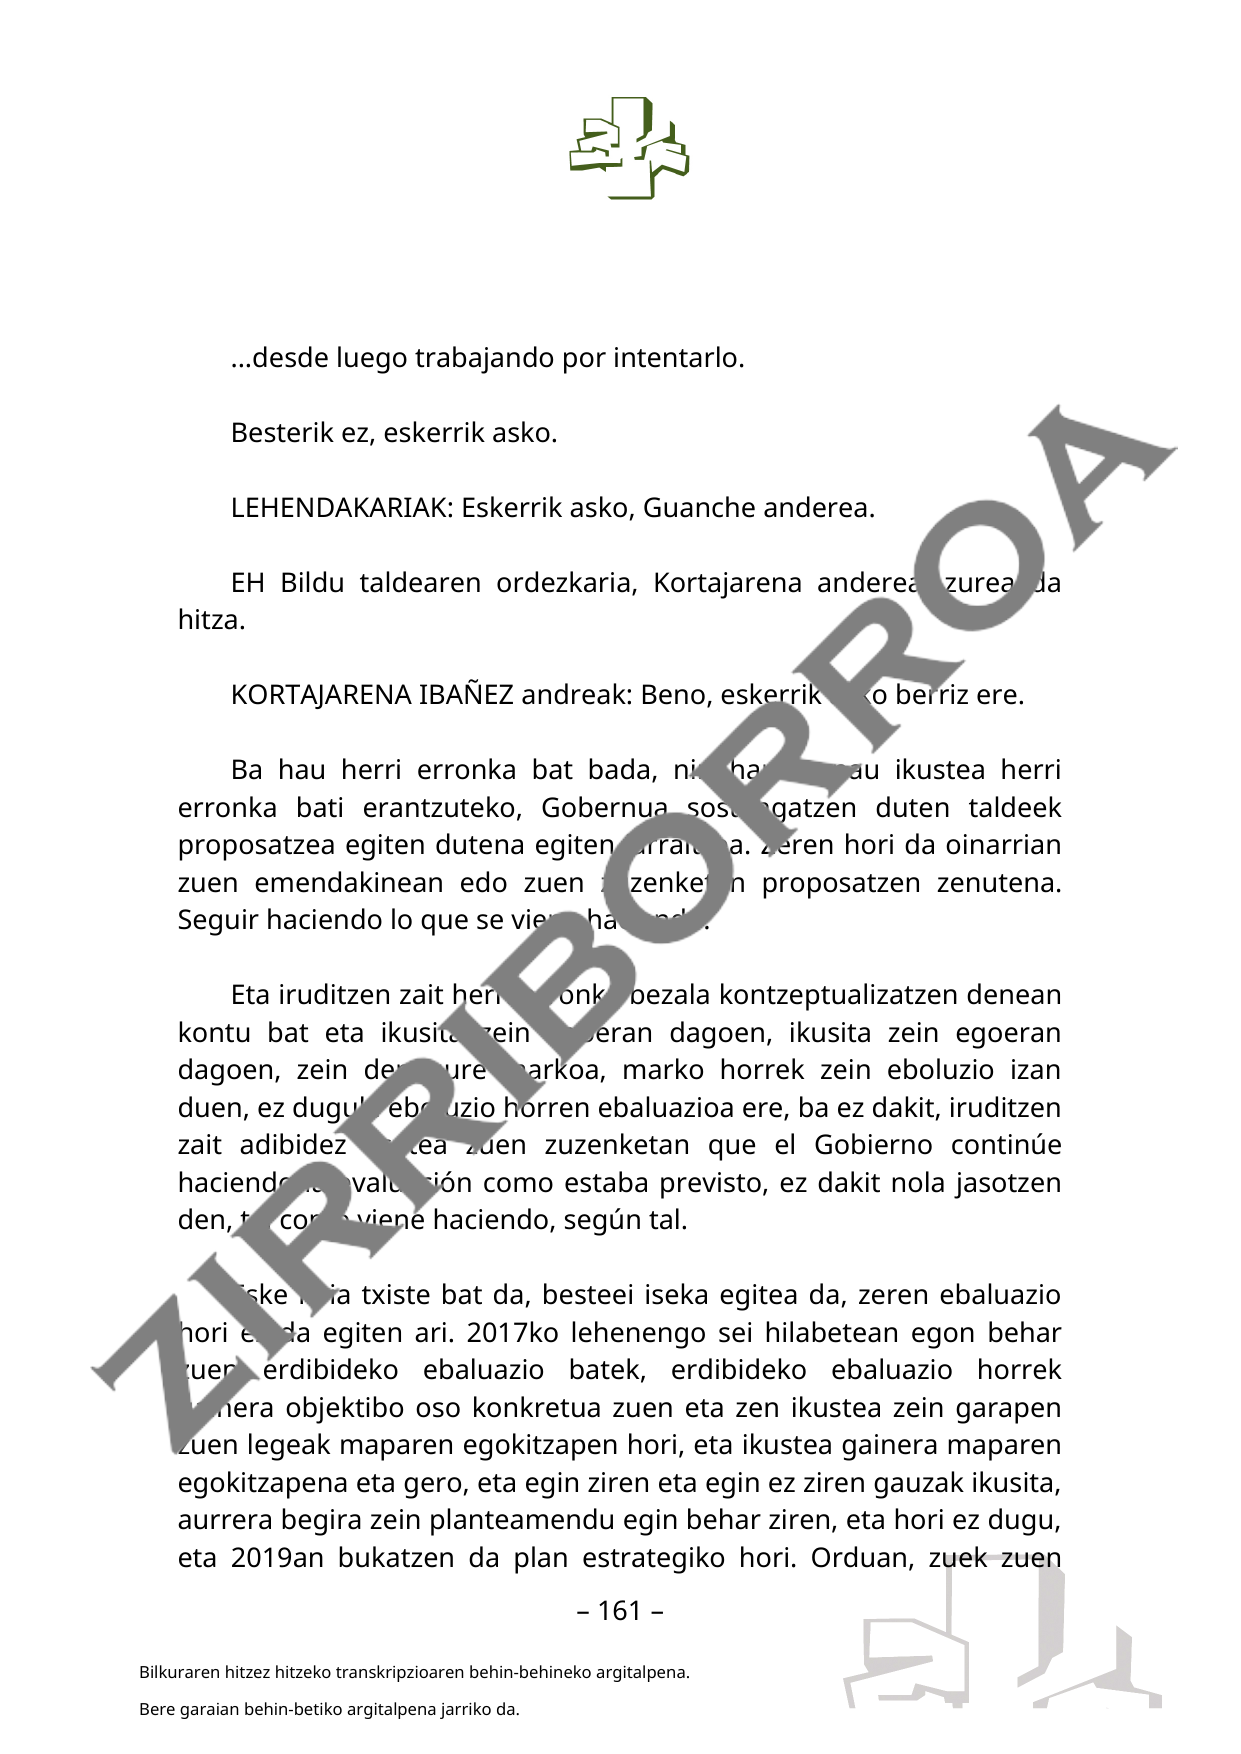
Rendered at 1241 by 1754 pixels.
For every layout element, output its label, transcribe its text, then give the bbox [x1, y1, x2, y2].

text KORTAJARENA IBAÑEZ andreak: Beno, eskerrik asko berriz ere. [866, 675, 1063, 712]
text Ba hau herri erronka bat bada, niri harritu nau ikustea herri erronka bati erantzuteko, Gobernua sostengatzen duten taldeek proposatzea egiten dutena egiten jarraitzea. Zeren hori da oinarrian zuen emendakinean edo zuen zuzenketan proposatzen zenutena. Seguir haciendo lo que se viene haciendo. [177, 750, 1063, 937]
text KORTAJARENA IBAÑEZ andreak: Beno, eskerrik asko berriz ere. [177, 675, 837, 712]
picture [540, 74, 718, 223]
text Besterik ez, eskerrik asko. [177, 412, 1048, 450]
text LEHENDAKARIAK: Eskerrik asko, Guanche anderea. [177, 487, 1063, 525]
text ...desde luego trabajando por intentarlo. [177, 337, 1063, 375]
text Eta iruditzen zait herri erronka bezala kontzeptualizatzen denean kontu bat eta ikusita zein egoeran dagoen, ikusita zein egoeran dagoen, zein den gure markoa, marko horrek zein eboluzio izan duen, ez dugula eboluzio horren ebaluazioa ere, ba ez dakit, iruditzen zait adibidez esatea zuen zuzenketan que el Gobierno continúe haciendo la evaluación como estaba previsto, ez dakit nola jasotzen den, tal como viene haciendo, según tal. [177, 975, 1063, 1237]
text EH Bildu taldearen ordezkaria, Kortajarena anderea, zurea da hitza. [177, 562, 1063, 637]
picture [797, 1491, 1169, 1710]
